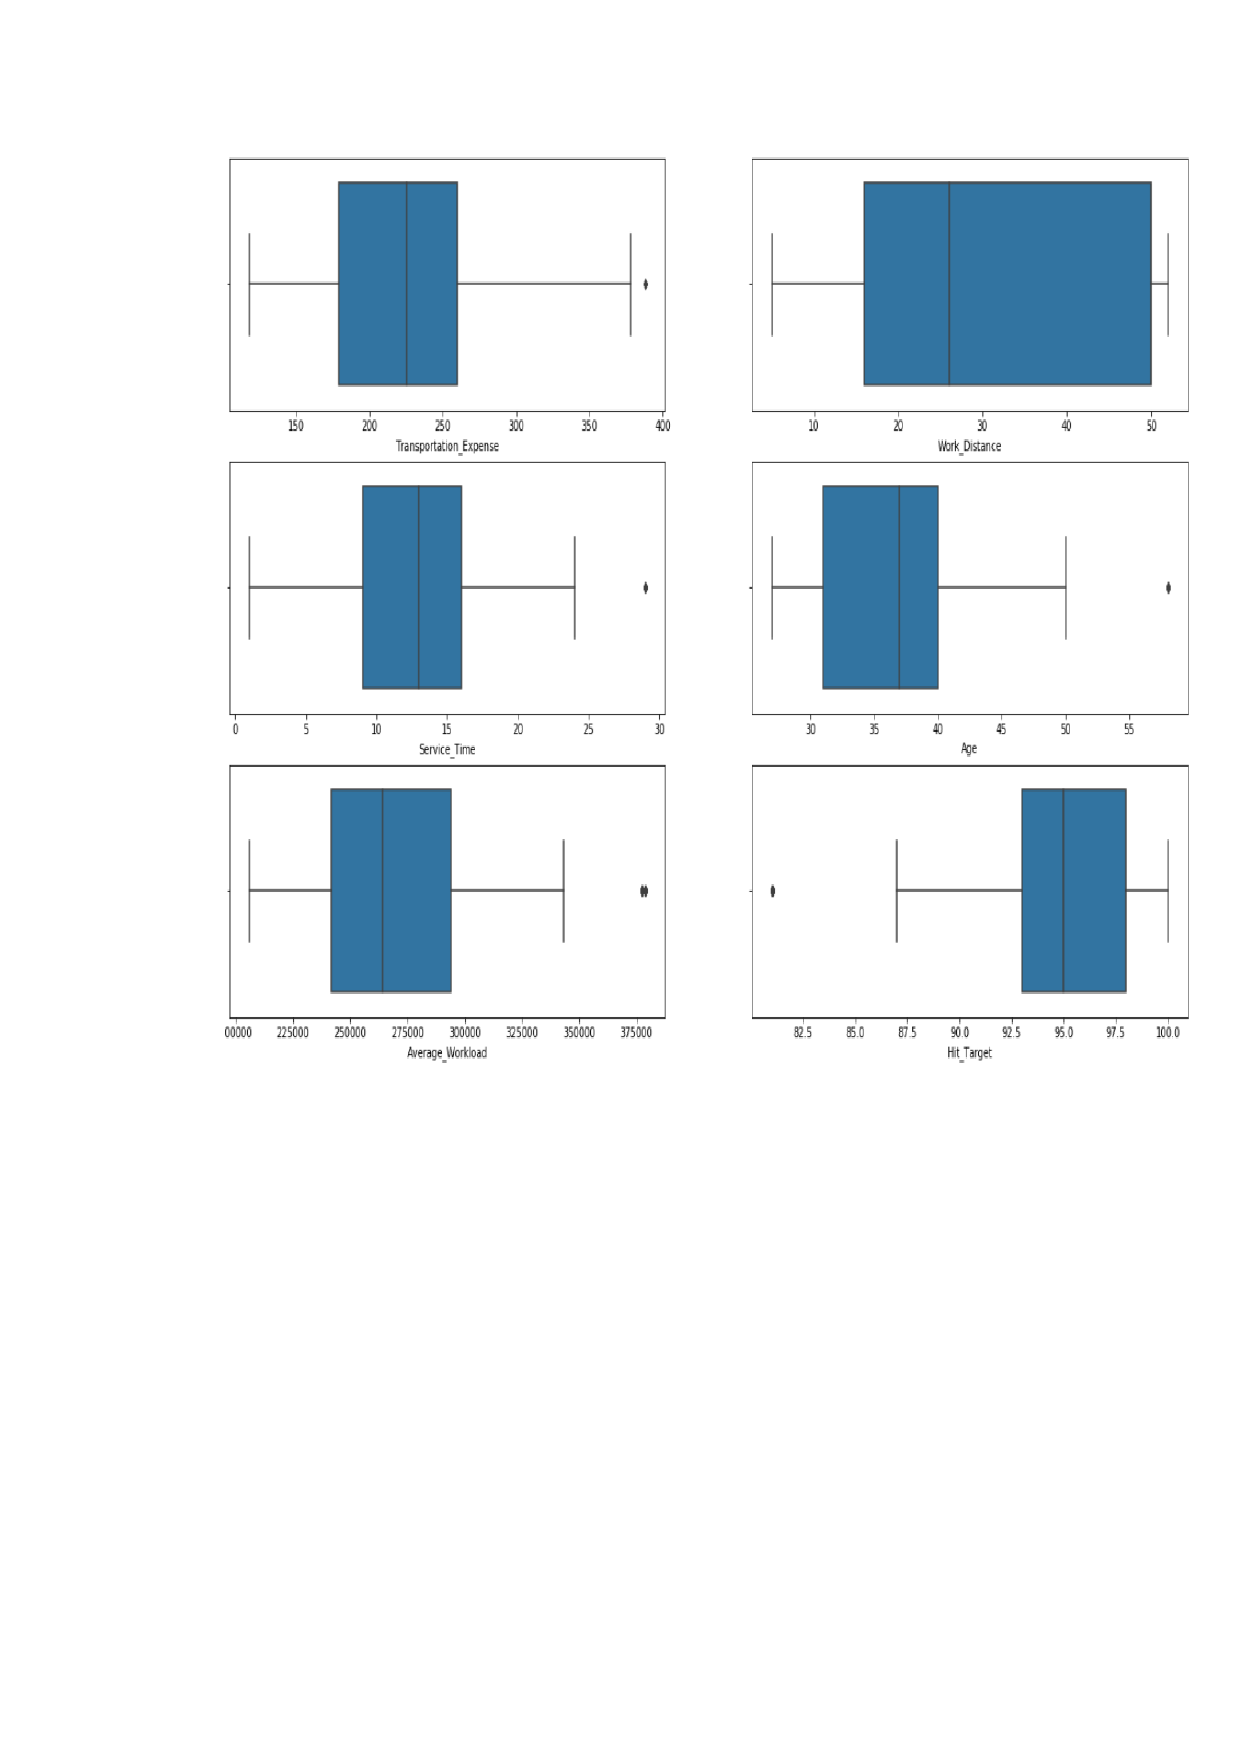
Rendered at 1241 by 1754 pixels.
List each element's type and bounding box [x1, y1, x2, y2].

picture [225, 150, 1192, 1063]
